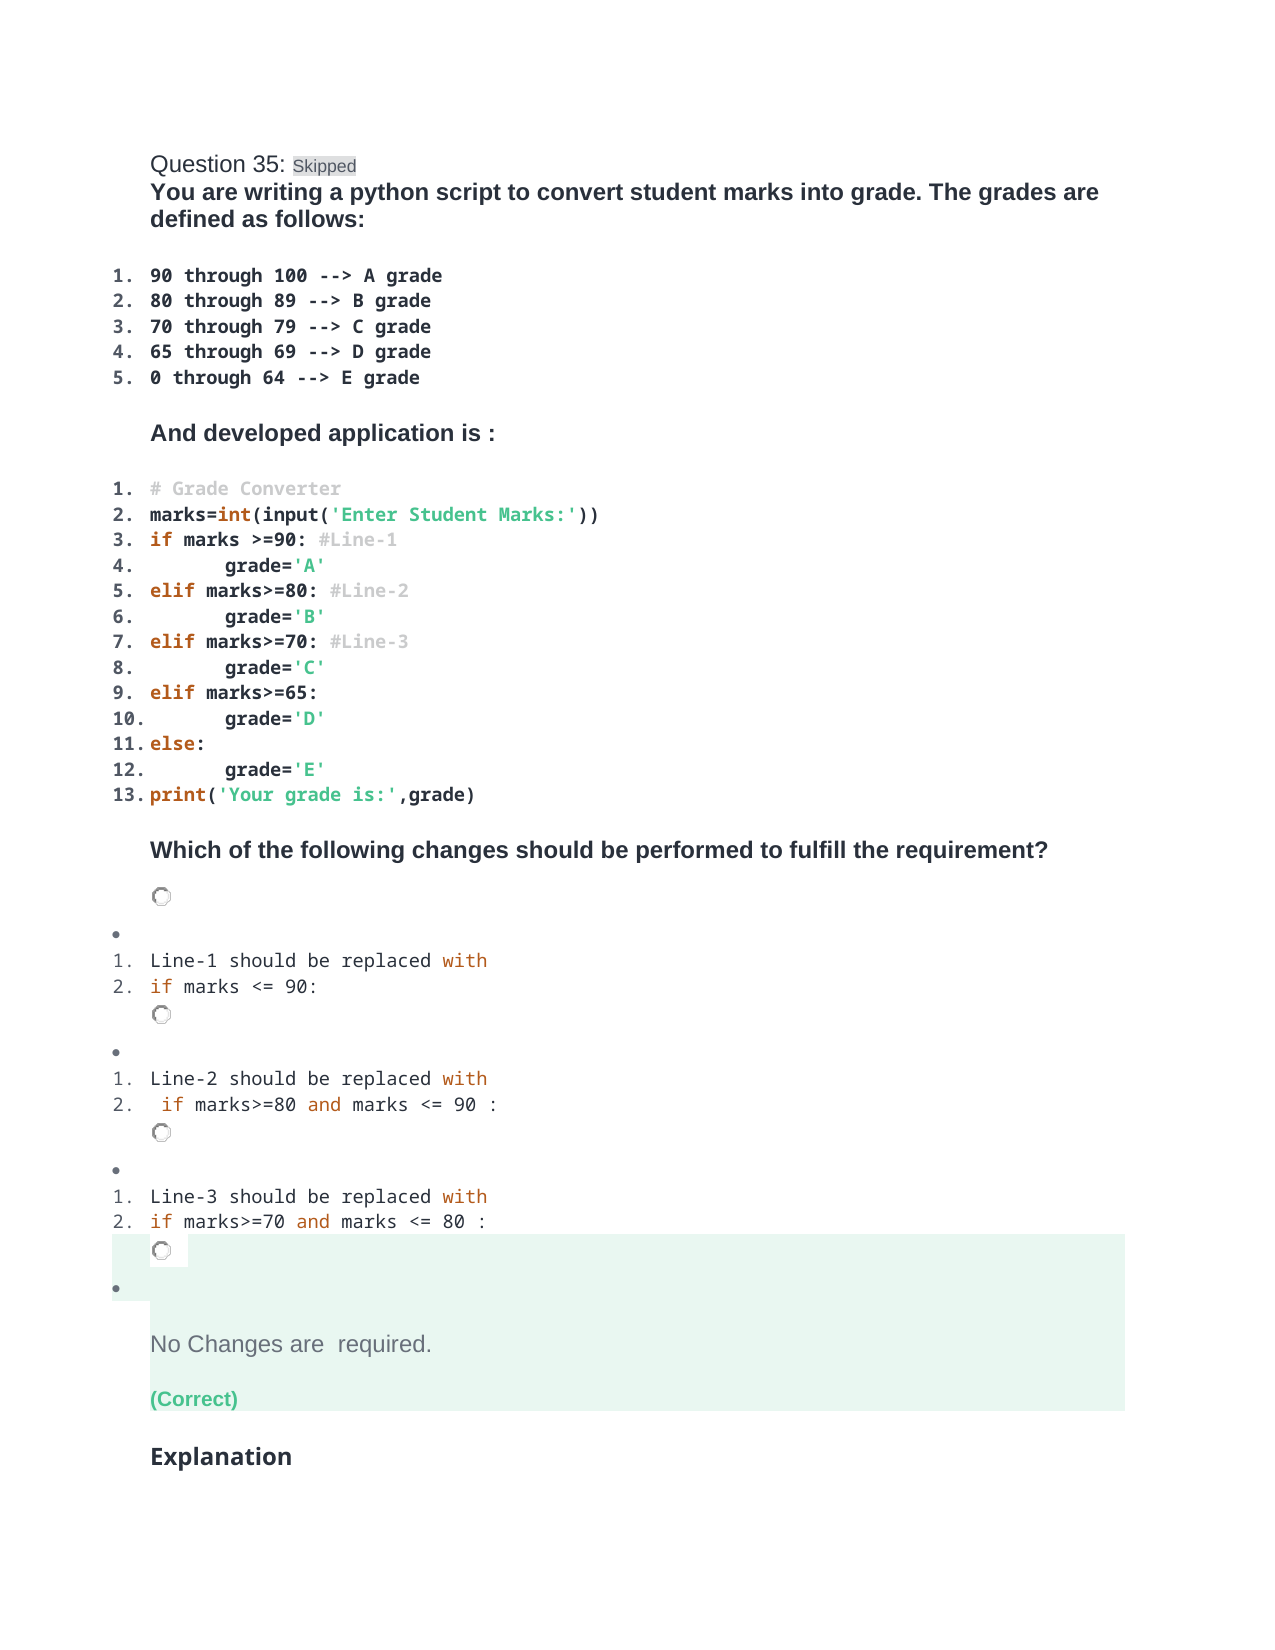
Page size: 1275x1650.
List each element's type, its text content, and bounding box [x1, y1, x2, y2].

text (Correct) [150, 1387, 1125, 1411]
list ​ [112, 1116, 1125, 1183]
list 90 through 100 --> A grade [112, 262, 1125, 287]
list if marks >=90: #Line-1 [112, 527, 1125, 552]
list elif marks>=80: #Line-2 [112, 578, 1125, 603]
list 0 through 64 --> E grade [112, 364, 1125, 389]
text Explanation [150, 1440, 1125, 1473]
text You are writing a python script to convert student marks into grade. The grades are defined as follows: [150, 178, 1125, 233]
list ​ [112, 881, 1125, 947]
list grade='B' [112, 603, 1125, 629]
list else: [112, 731, 1125, 756]
text No Changes are required. [150, 1330, 1125, 1358]
list Line-2 should be replaced with [112, 1065, 1125, 1091]
list print('Your grade is:',grade) [112, 782, 1125, 807]
text Which of the following changes should be performed to fulfill the requirement? [150, 836, 1125, 864]
list elif marks>=70: #Line-3 [112, 629, 1125, 654]
list 80 through 89 --> B grade [112, 287, 1125, 313]
list if marks <= 90: [112, 973, 1125, 998]
list marks=int(input('Enter Student Marks:')) [112, 501, 1125, 527]
list Line-1 should be replaced with [112, 947, 1125, 973]
list # Grade Converter [112, 476, 1125, 501]
text Question 35: Skipped [150, 150, 1125, 178]
list 70 through 79 --> C grade [112, 313, 1125, 338]
list elif marks>=65: [112, 680, 1125, 705]
list if marks>=80 and marks <= 90 : [112, 1091, 1125, 1116]
text And developed application is : [150, 419, 1125, 446]
list ​ [112, 998, 1125, 1065]
list grade='A' [112, 552, 1125, 578]
list ​ [112, 1234, 1125, 1301]
list grade='C' [112, 654, 1125, 680]
list grade='D' [112, 705, 1125, 731]
list Line-3 should be replaced with [112, 1183, 1125, 1209]
list 65 through 69 --> D grade [112, 338, 1125, 364]
list grade='E' [112, 756, 1125, 782]
list if marks>=70 and marks <= 80 : [112, 1209, 1125, 1234]
